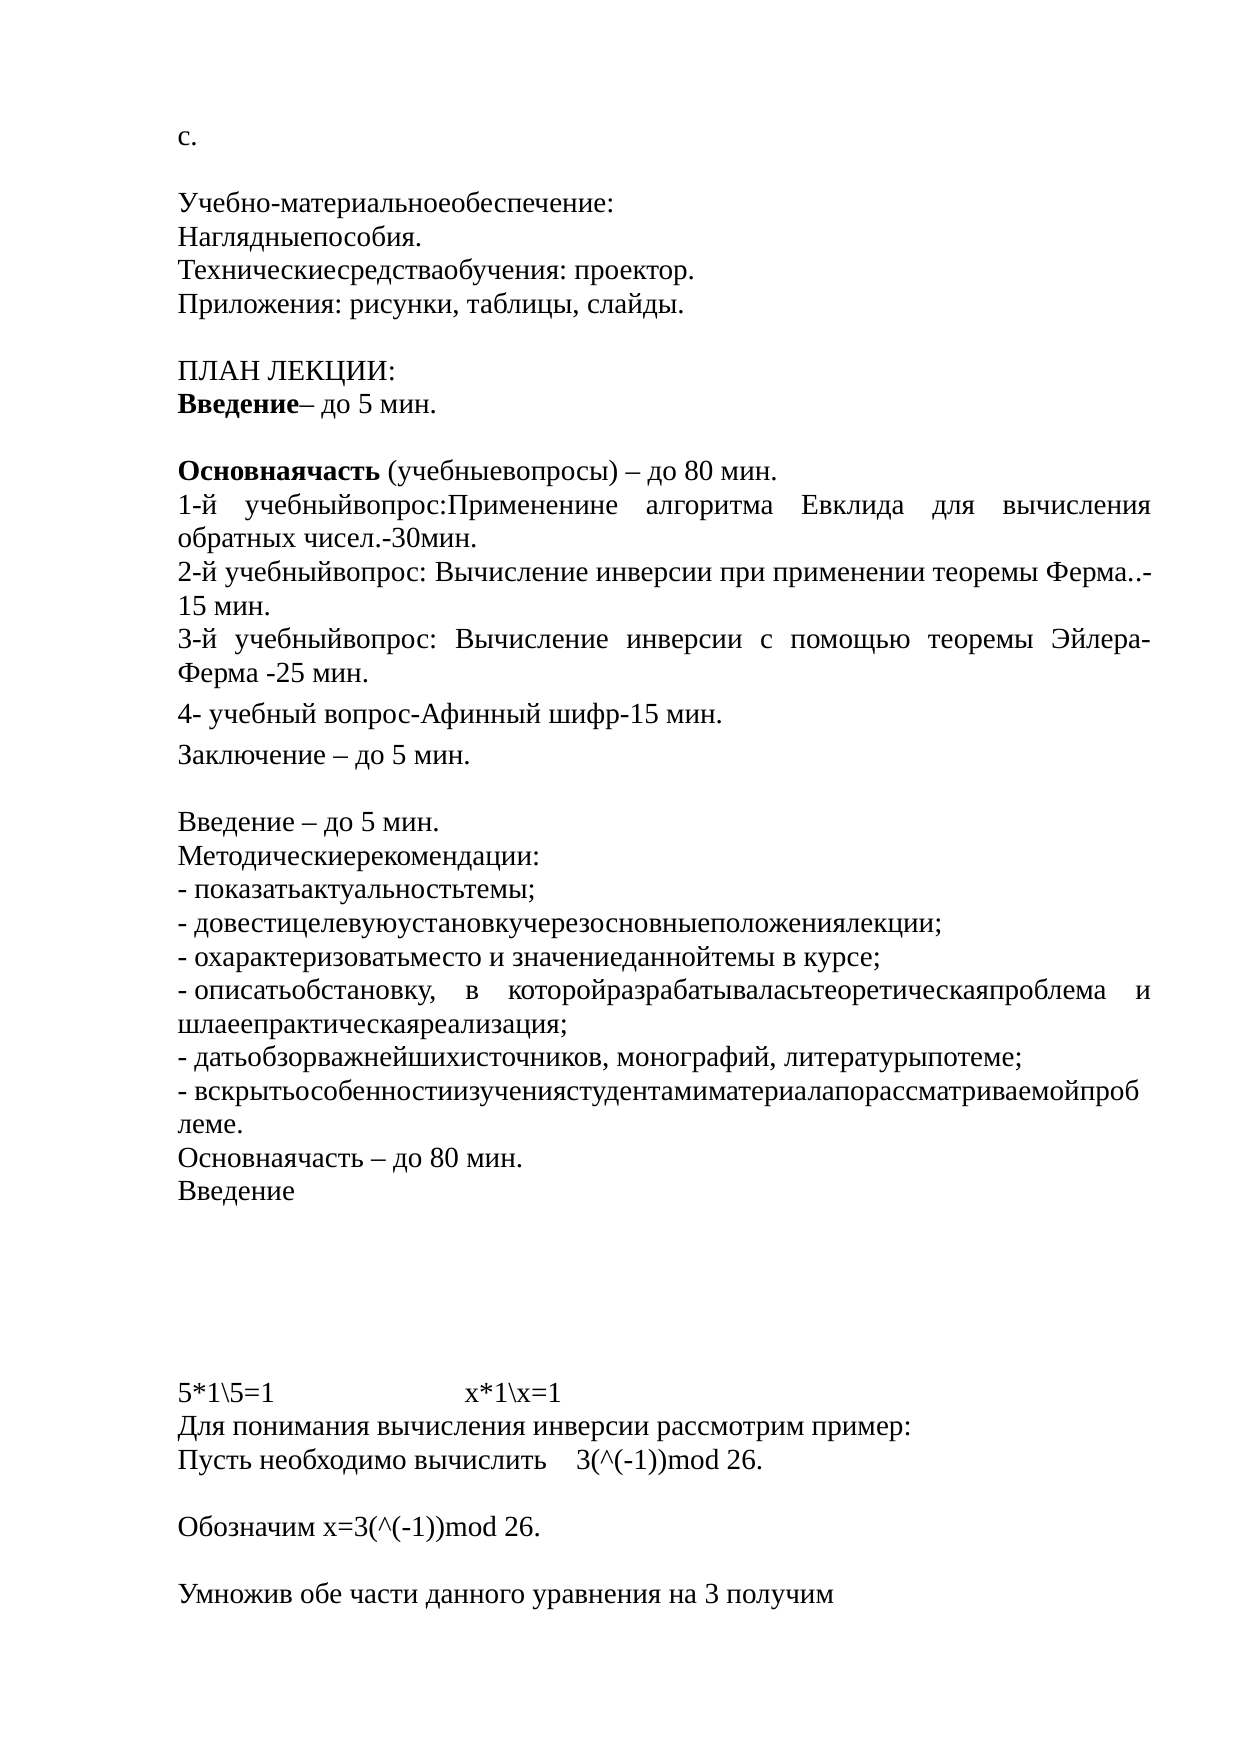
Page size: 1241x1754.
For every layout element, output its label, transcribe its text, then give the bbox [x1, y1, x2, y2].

text 1-й учебныйвопрос:Примененине алгоритма Евклида для вычисления обратных чисел.-30мин. [177, 487, 1152, 554]
text Основнаячасть (учебныевопросы) – до 80 мин. [177, 453, 1152, 487]
text - описатьобстановку, в которойразрабатываласьтеоретическаяпроблема и шлаеепрактическаяреализация; [177, 972, 1152, 1039]
text Методическиерекомендации: [177, 838, 1152, 872]
text 5*1\5=1 x*1\x=1 [177, 1375, 1152, 1408]
text Обозначим х=3(^(-1))mod 26. [177, 1509, 1152, 1542]
text - довестицелевуюустановкучерезосновныеположениялекции; [177, 905, 1152, 939]
text Умножив обе части данного уравнения на 3 получим [177, 1576, 1152, 1609]
text Введение – до 5 мин. [177, 804, 1152, 838]
text Введение [177, 1173, 1152, 1207]
text Для понимания вычисления инверсии рассмотрим пример: [177, 1408, 1152, 1442]
text 3-й учебныйвопрос: Вычисление инверсии с помощью теоремы Эйлера-Ферма -25 мин. [177, 621, 1152, 688]
text Наглядныепособия. [177, 219, 1152, 252]
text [177, 118, 1152, 152]
text Приложения: рисунки, таблицы, слайды. [177, 286, 1152, 319]
text Техническиесредстваобучения: проектор. [177, 252, 1152, 286]
text - показатьактуальностьтемы; [177, 872, 1152, 905]
text Введение– до 5 мин. [177, 386, 1152, 420]
text 2-й учебныйвопрос: Вычисление инверсии при применении теоремы Ферма..-15 мин. [177, 554, 1152, 621]
text Пусть необходимо вычислить 3(^(-1))mod 26. [177, 1442, 1152, 1475]
text - охарактеризоватьместо и значениеданнойтемы в курсе; [177, 939, 1152, 972]
text 4- учебный вопрос-Афинный шифр-15 мин. [177, 696, 1152, 730]
text Заключение – до 5 мин. [177, 737, 1152, 771]
text - вскрытьособенностиизучениястудентамиматериалапорассматриваемойпроблеме. [177, 1073, 1152, 1140]
text Основнаячасть – до 80 мин. [177, 1140, 1152, 1173]
text Учебно-материальноеобеспечение: [177, 185, 1152, 219]
text ПЛАН ЛЕКЦИИ: [177, 353, 1152, 386]
text - датьобзорважнейшихисточников, монографий, литературыпотеме; [177, 1039, 1152, 1073]
